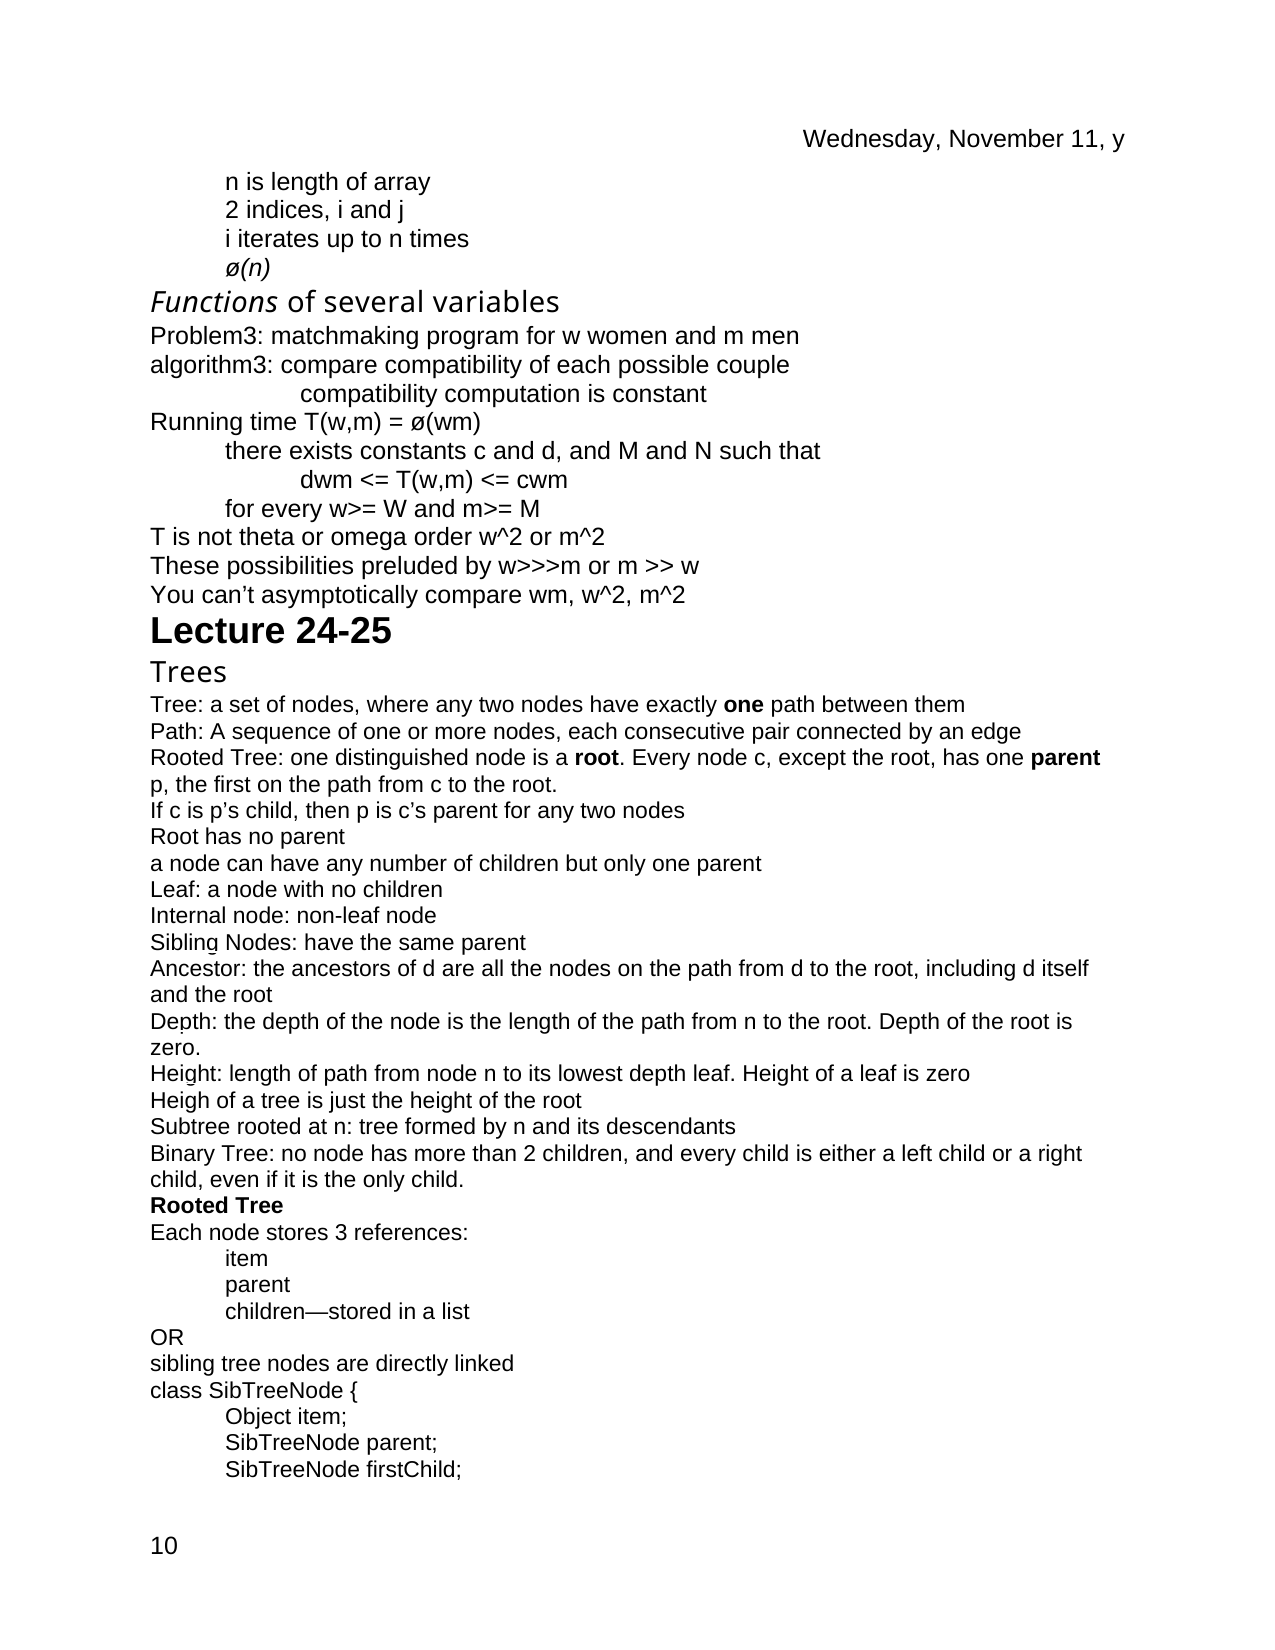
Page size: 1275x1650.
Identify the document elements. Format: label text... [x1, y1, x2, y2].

text Object item; [150, 1403, 1125, 1429]
text Each node stores 3 references: [150, 1218, 1125, 1245]
text T is not theta or omega order w^2 or m^2 [150, 522, 1125, 551]
text Root has no parent [150, 823, 1125, 849]
text class SibTreeNode { [150, 1377, 1125, 1403]
text algorithm3: compare compatibility of each possible couple [150, 350, 1125, 379]
title Lecture 24-25 [150, 609, 1125, 652]
text 2 indices, i and j [150, 195, 1125, 224]
text Depth: the depth of the node is the length of the path from n to the root. Depth of the root is zero. [150, 1008, 1125, 1060]
text SibTreeNode parent; [150, 1429, 1125, 1456]
text children—stored in a list [150, 1298, 1125, 1324]
text You can’t asymptotically compare wm, w^2, m^2 [150, 580, 1125, 609]
text ø(n) [150, 253, 1125, 281]
text Internal node: non-leaf node [150, 902, 1125, 929]
text item [150, 1245, 1125, 1271]
text OR [150, 1324, 1125, 1350]
text Sibling Nodes: have the same parent [150, 929, 1125, 955]
subtitle Trees [150, 652, 1125, 691]
text Heigh of a tree is just the height of the root [150, 1087, 1125, 1113]
text Functions of several variables [150, 281, 1125, 321]
text Rooted Tree [150, 1192, 1125, 1218]
text Binary Tree: no node has more than 2 children, and every child is either a left child or a right child, even if it is the only child. [150, 1139, 1125, 1192]
text parent [150, 1271, 1125, 1298]
text Tree: a set of nodes, where any two nodes have exactly one path between them [150, 691, 1125, 718]
text there exists constants c and d, and M and N such that [150, 436, 1125, 465]
text Running time T(w,m) = ø(wm) [150, 407, 1125, 436]
text Path: A sequence of one or more nodes, each consecutive pair connected by an edge [150, 718, 1125, 744]
text These possibilities preluded by w>>>m or m >> w [150, 551, 1125, 580]
text Problem3: matchmaking program for w women and m men [150, 321, 1125, 350]
text Ancestor: the ancestors of d are all the nodes on the path from d to the root, including d itself and the root [150, 955, 1125, 1008]
text for every w>= W and m>= M [150, 494, 1125, 522]
text n is length of array [150, 166, 1125, 195]
text Height: length of path from node n to its lowest depth leaf. Height of a leaf is zero [150, 1060, 1125, 1087]
text compatibility computation is constant [150, 379, 1125, 407]
text dwm <= T(w,m) <= cwm [150, 465, 1125, 494]
text sibling tree nodes are directly linked [150, 1350, 1125, 1377]
text Rooted Tree: one distinguished node is a root. Every node c, except the root, has one parent p, the first on the path from c to the root. [150, 744, 1125, 797]
text a node can have any number of children but only one parent [150, 849, 1125, 876]
text Leaf: a node with no children [150, 876, 1125, 902]
text Subtree rooted at n: tree formed by n and its descendants [150, 1113, 1125, 1139]
text i iterates up to n times [150, 224, 1125, 253]
text If c is p’s child, then p is c’s parent for any two nodes [150, 797, 1125, 823]
text SibTreeNode firstChild; [150, 1456, 1125, 1482]
